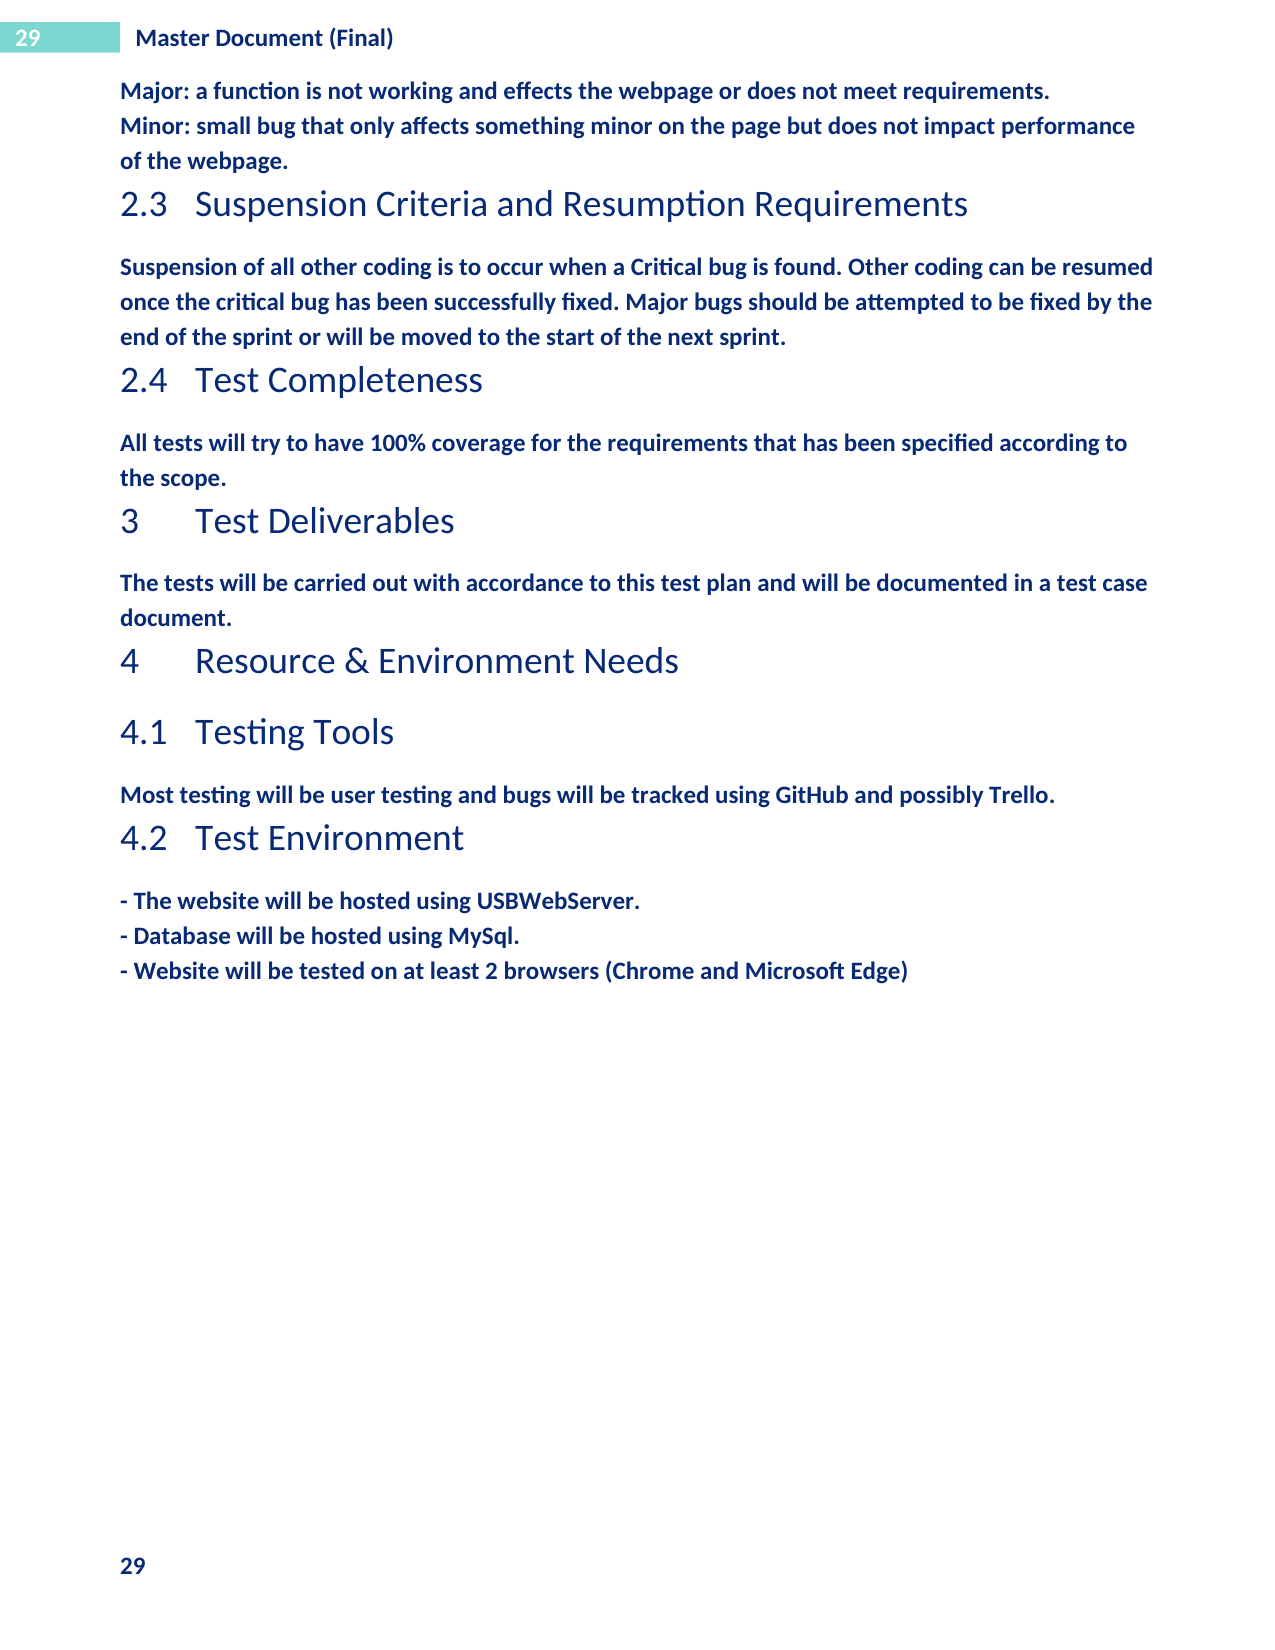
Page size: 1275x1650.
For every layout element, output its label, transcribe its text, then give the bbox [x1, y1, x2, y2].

text Most testing will be user testing and bugs will be tracked using GitHub and possibly Trello. [120, 779, 1155, 810]
text - Database will be hosted using MySql. [120, 920, 1155, 951]
text - Website will be tested on at least 2 browsers (Chrome and Microsoft Edge) [120, 955, 1155, 986]
subtitle 4 Resource & Environment Needs [120, 637, 1155, 683]
subtitle 4.2 Test Environment [120, 814, 1155, 860]
text All tests will try to have 100% coverage for the requirements that has been specified according to the scope. [120, 427, 1155, 492]
text Suspension of all other coding is to occur when a Critical bug is found. Other coding can be resumed once the critical bug has been successfully fixed. Major bugs should be attempted to be fixed by the end of the sprint or will be moved to the start of the next sprint. [120, 251, 1155, 351]
text Major: a function is not working and effects the webpage or does not meet requirements. [120, 75, 1155, 106]
text The tests will be carried out with accordance to this test plan and will be documented in a test case document. [120, 567, 1155, 633]
subtitle 2.3 Suspension Criteria and Resumption Requirements [120, 180, 1155, 226]
subtitle 2.4 Test Completeness [120, 356, 1155, 402]
subtitle 4.1 Testing Tools [120, 708, 1155, 754]
text - The website will be hosted using USBWebServer. [120, 885, 1155, 916]
subtitle 3 Test Deliverables [120, 497, 1155, 542]
text Minor: small bug that only affects something minor on the page but does not impact performance of the webpage. [120, 110, 1155, 176]
